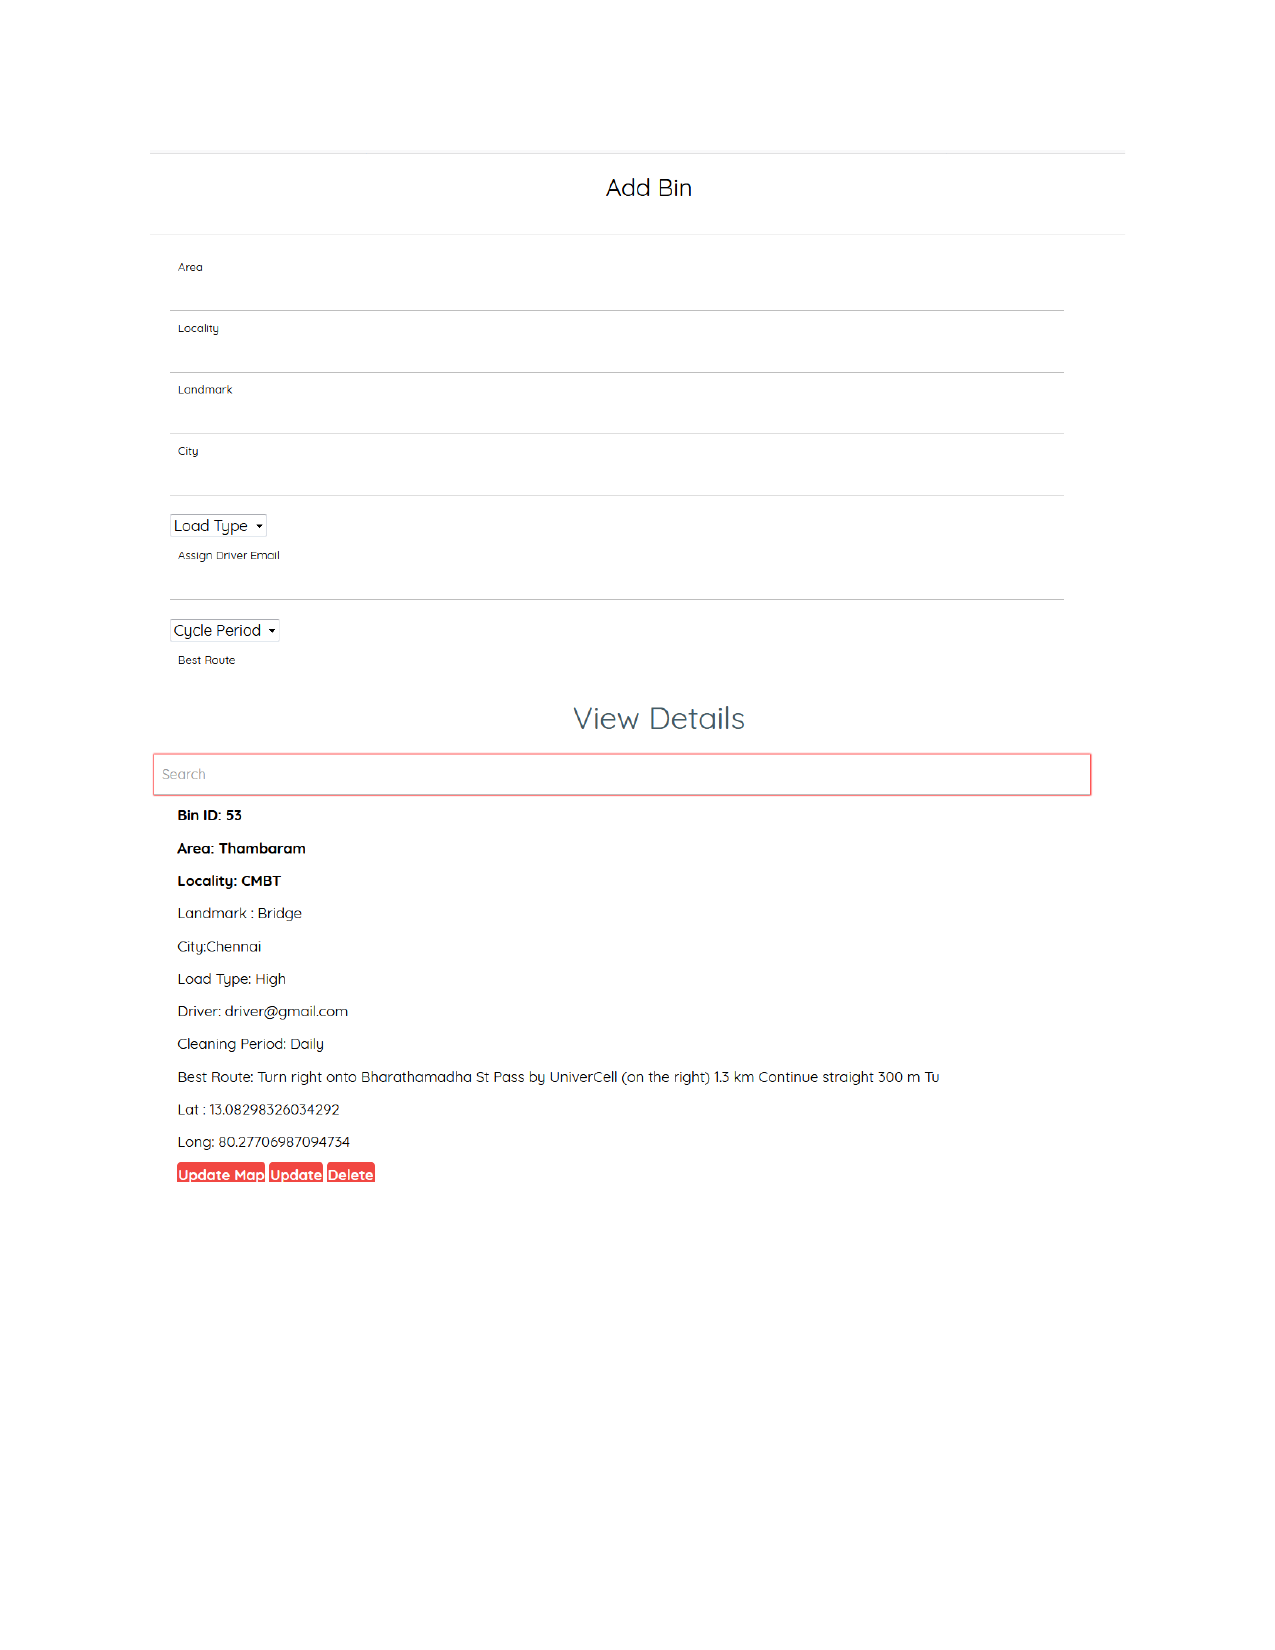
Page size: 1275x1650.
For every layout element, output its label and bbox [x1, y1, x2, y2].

picture [150, 705, 1125, 1182]
picture [150, 150, 1125, 672]
